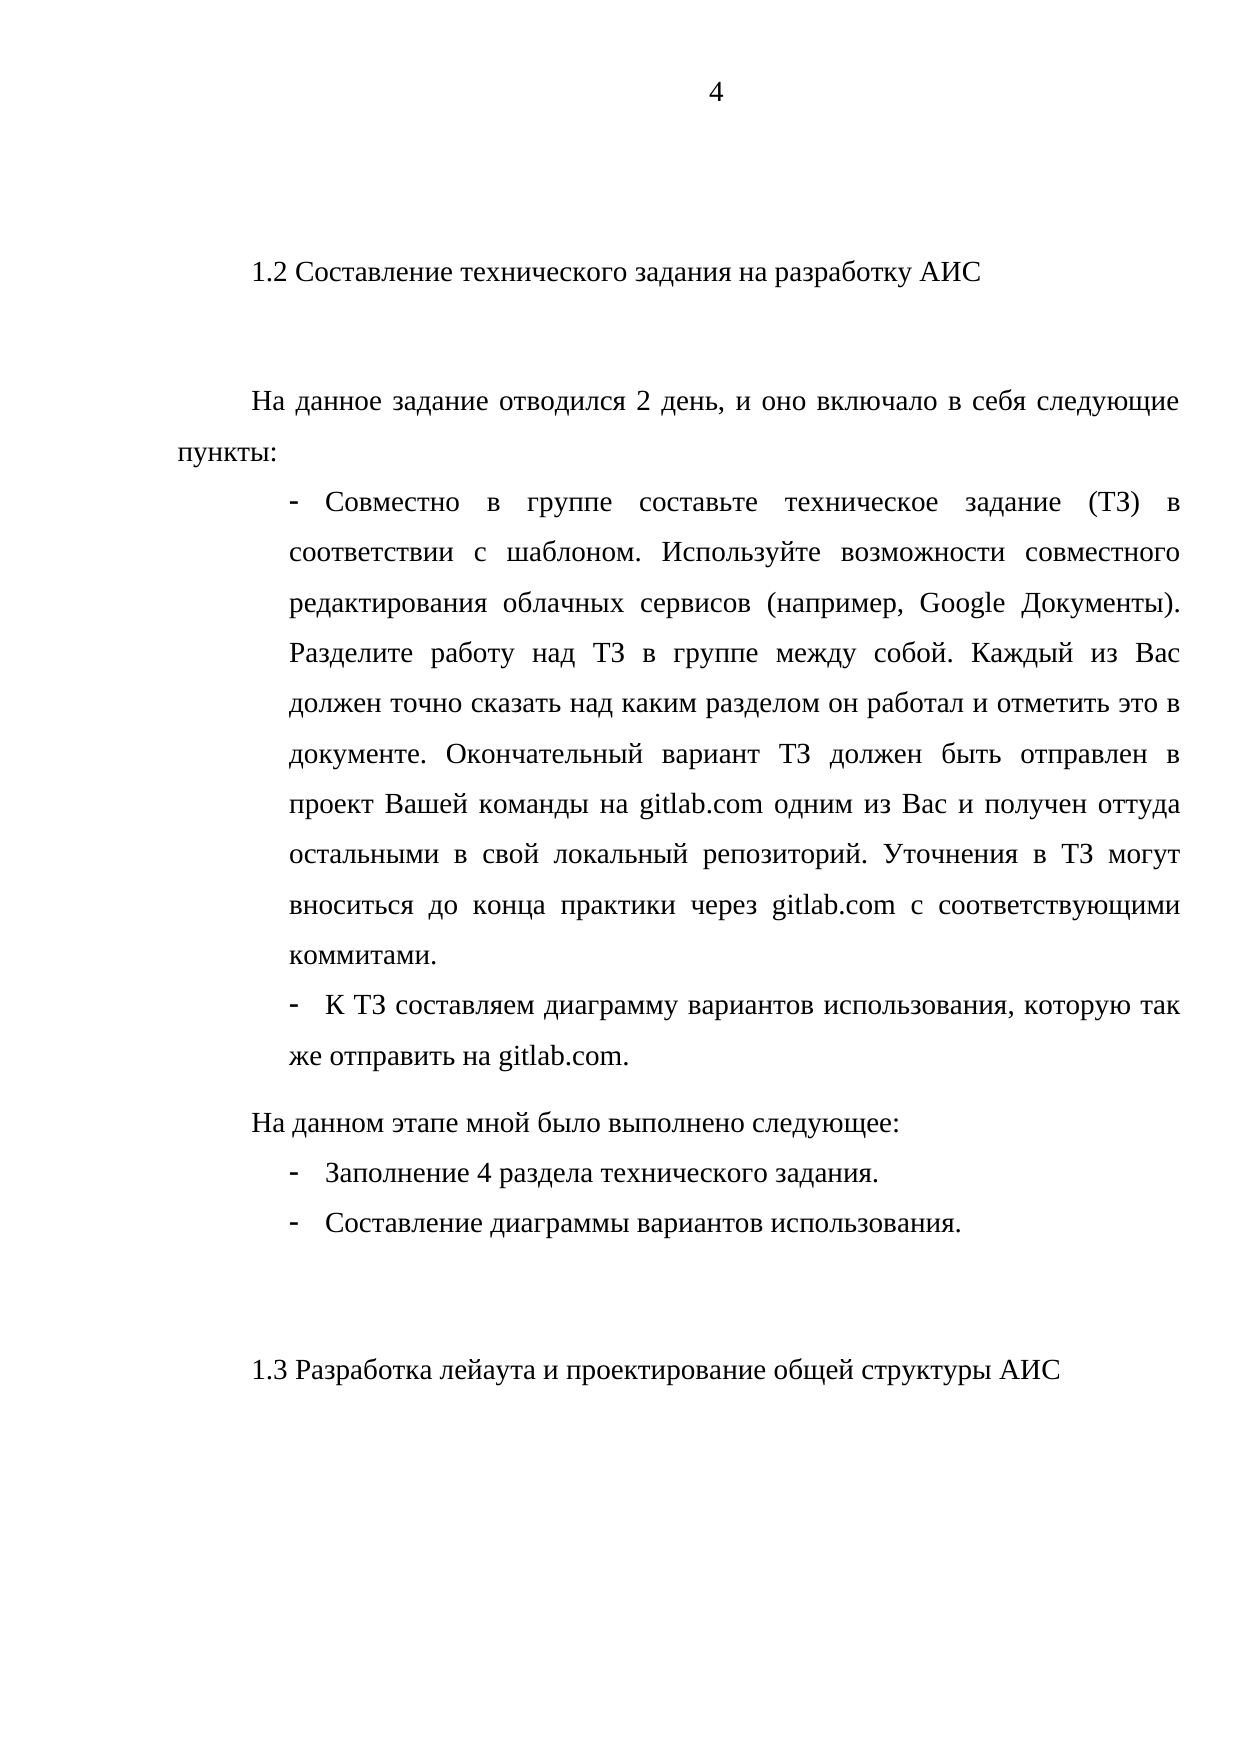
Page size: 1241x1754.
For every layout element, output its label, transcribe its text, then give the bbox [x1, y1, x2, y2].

text На данное задание отводился 2 день, и оно включало в себя следующие пункты: [177, 383, 1181, 467]
list Совместно в группе составьте техническое задание (ТЗ) в соответствии с шаблоном. Используйте возможности совместного редактирования облачных сервисов (например, Google Документы). Разделите работу над ТЗ в группе между собой. Каждый из Вас должен точно сказать над каким разделом он работал и отметить это в документе. Окончательный вариант ТЗ должен быть отправлен в проект Вашей команды на gitlab.com одним из Вас и получен оттуда остальными в свой локальный репозиторий. Уточнения в ТЗ могут вноситься до конца практики через gitlab.com с соответствующими коммитами. [289, 484, 1181, 971]
text На данном этапе мной было выполнено следующее: [177, 1105, 1181, 1138]
subtitle 1.3 Разработка лейаута и проектирование общей структуры АИС [177, 1352, 1181, 1386]
list К ТЗ составляем диаграмму вариантов использования, которую так же отправить на gitlab.com. [289, 987, 1181, 1071]
list Заполнение 4 раздела технического задания. [289, 1155, 1181, 1189]
subtitle 1.2 Составление технического задания на разработку АИС [177, 254, 1181, 287]
list Составление диаграммы вариантов использования. [289, 1206, 1181, 1239]
